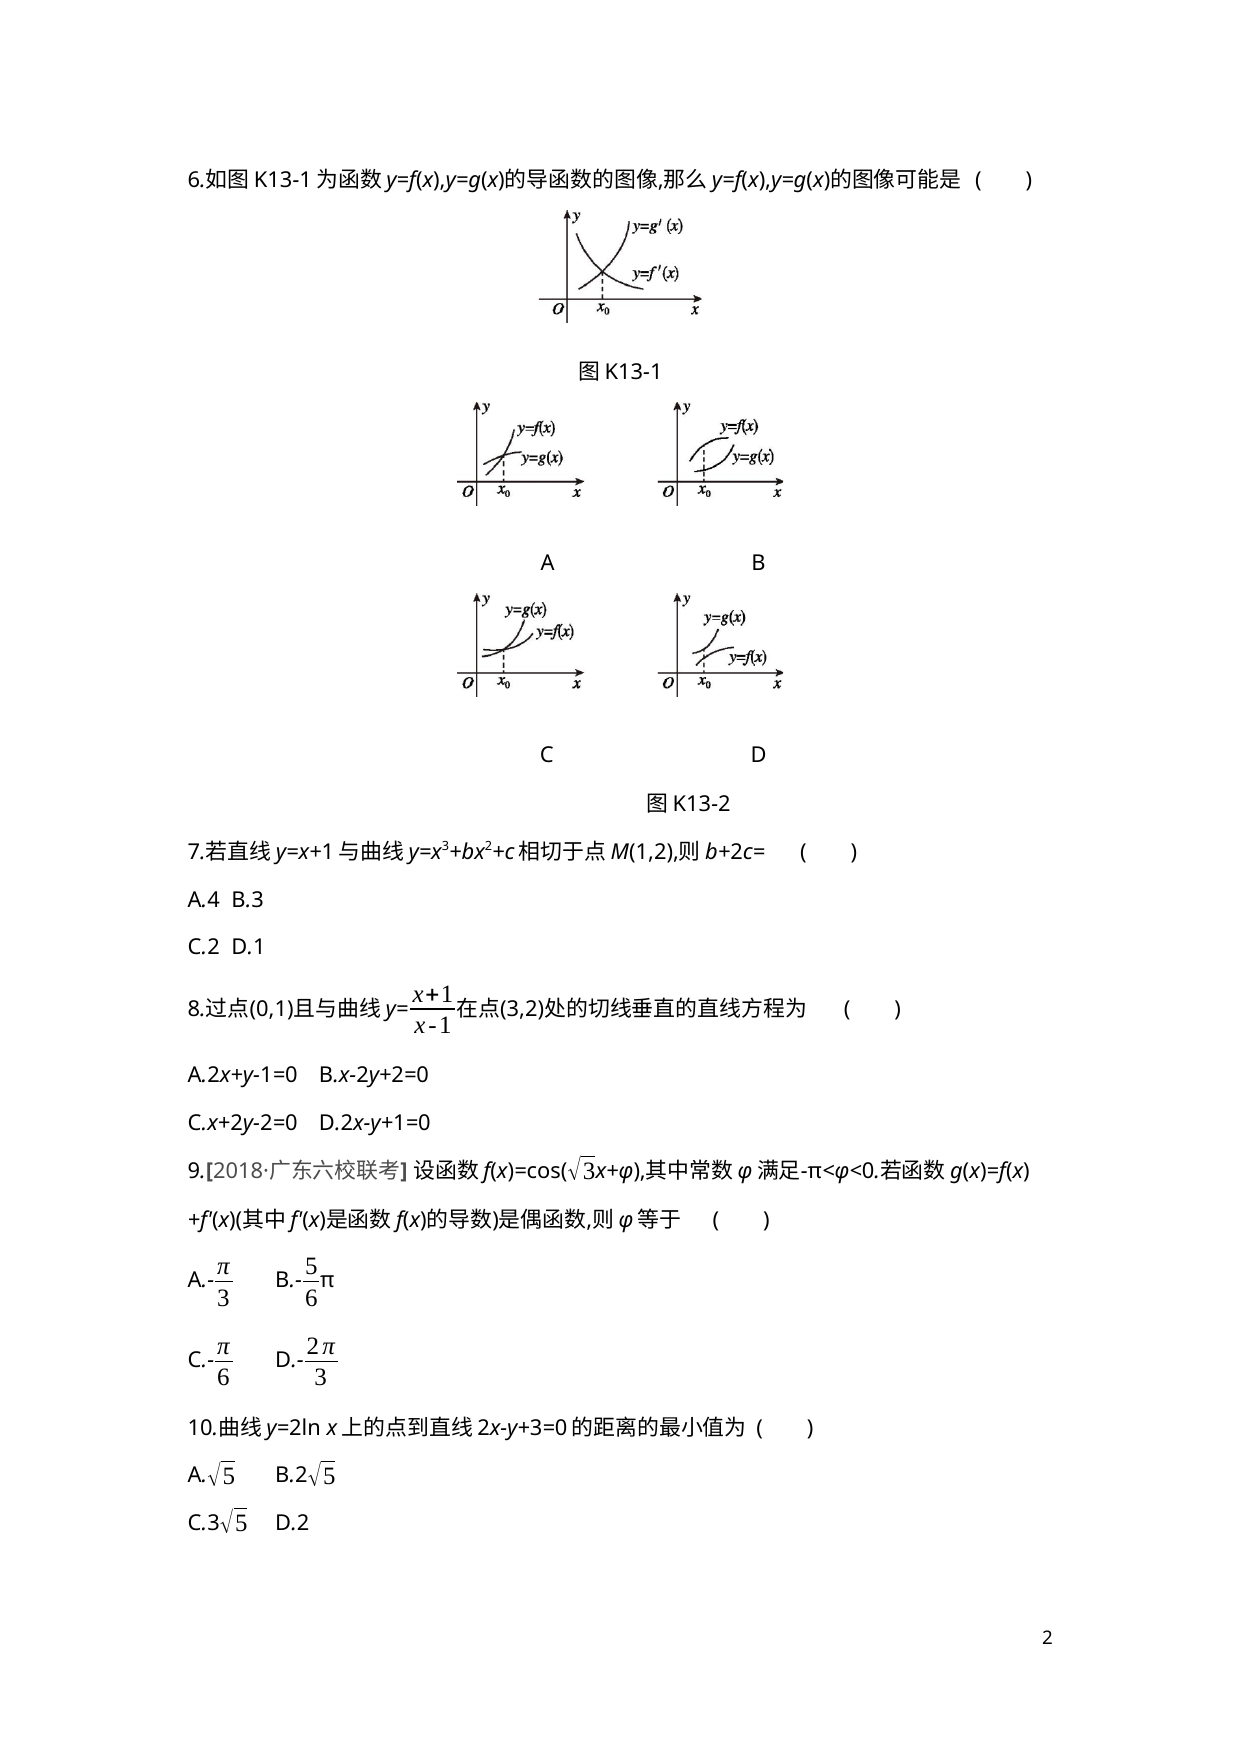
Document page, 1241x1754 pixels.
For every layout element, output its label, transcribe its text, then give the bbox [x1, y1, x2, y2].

text 图K13-1 [187, 354, 1053, 386]
text A.4 B.3 [187, 882, 1053, 915]
text 9.[2018·广东六校联考] 设函数f(x)=cos(x+φ),其中常数φ满足-π<φ<0.若函数g(x)=f(x)+f'(x)(其中f'(x)是函数f(x)的导数)是偶函数,则φ等于 ( ) [187, 1153, 1053, 1234]
text 6.如图K13-1为函数y=f(x),y=g(x)的导函数的图像,那么y=f(x),y=g(x)的图像可能是 ( ) [187, 162, 1053, 194]
text C D [187, 737, 1053, 770]
text C.x+2y-2=0 D.2x-y+1=0 [187, 1105, 1053, 1138]
text C.3 D.2 [187, 1505, 1053, 1538]
text C.- D.- [187, 1330, 1053, 1395]
picture [538, 210, 702, 323]
text A. B.2 [187, 1458, 1053, 1490]
text 图K13-2 [187, 786, 1053, 818]
text 8.过点(0,1)且与曲线y=在点(3,2)处的切线垂直的直线方程为 ( ) [187, 977, 1053, 1042]
text 10.曲线y=2ln x上的点到直线2x-y+3=0的距离的最小值为 ( ) [187, 1409, 1053, 1442]
picture [457, 402, 784, 506]
text A.- B.-π [187, 1250, 1053, 1315]
text A B [187, 546, 1053, 578]
text A.2x+y-1=0 B.x-2y+2=0 [187, 1058, 1053, 1090]
text C.2 D.1 [187, 930, 1053, 962]
text 7.若直线y=x+1与曲线y=x3+bx2+c相切于点M(1,2),则b+2c= ( ) [187, 834, 1053, 866]
picture [457, 593, 784, 697]
